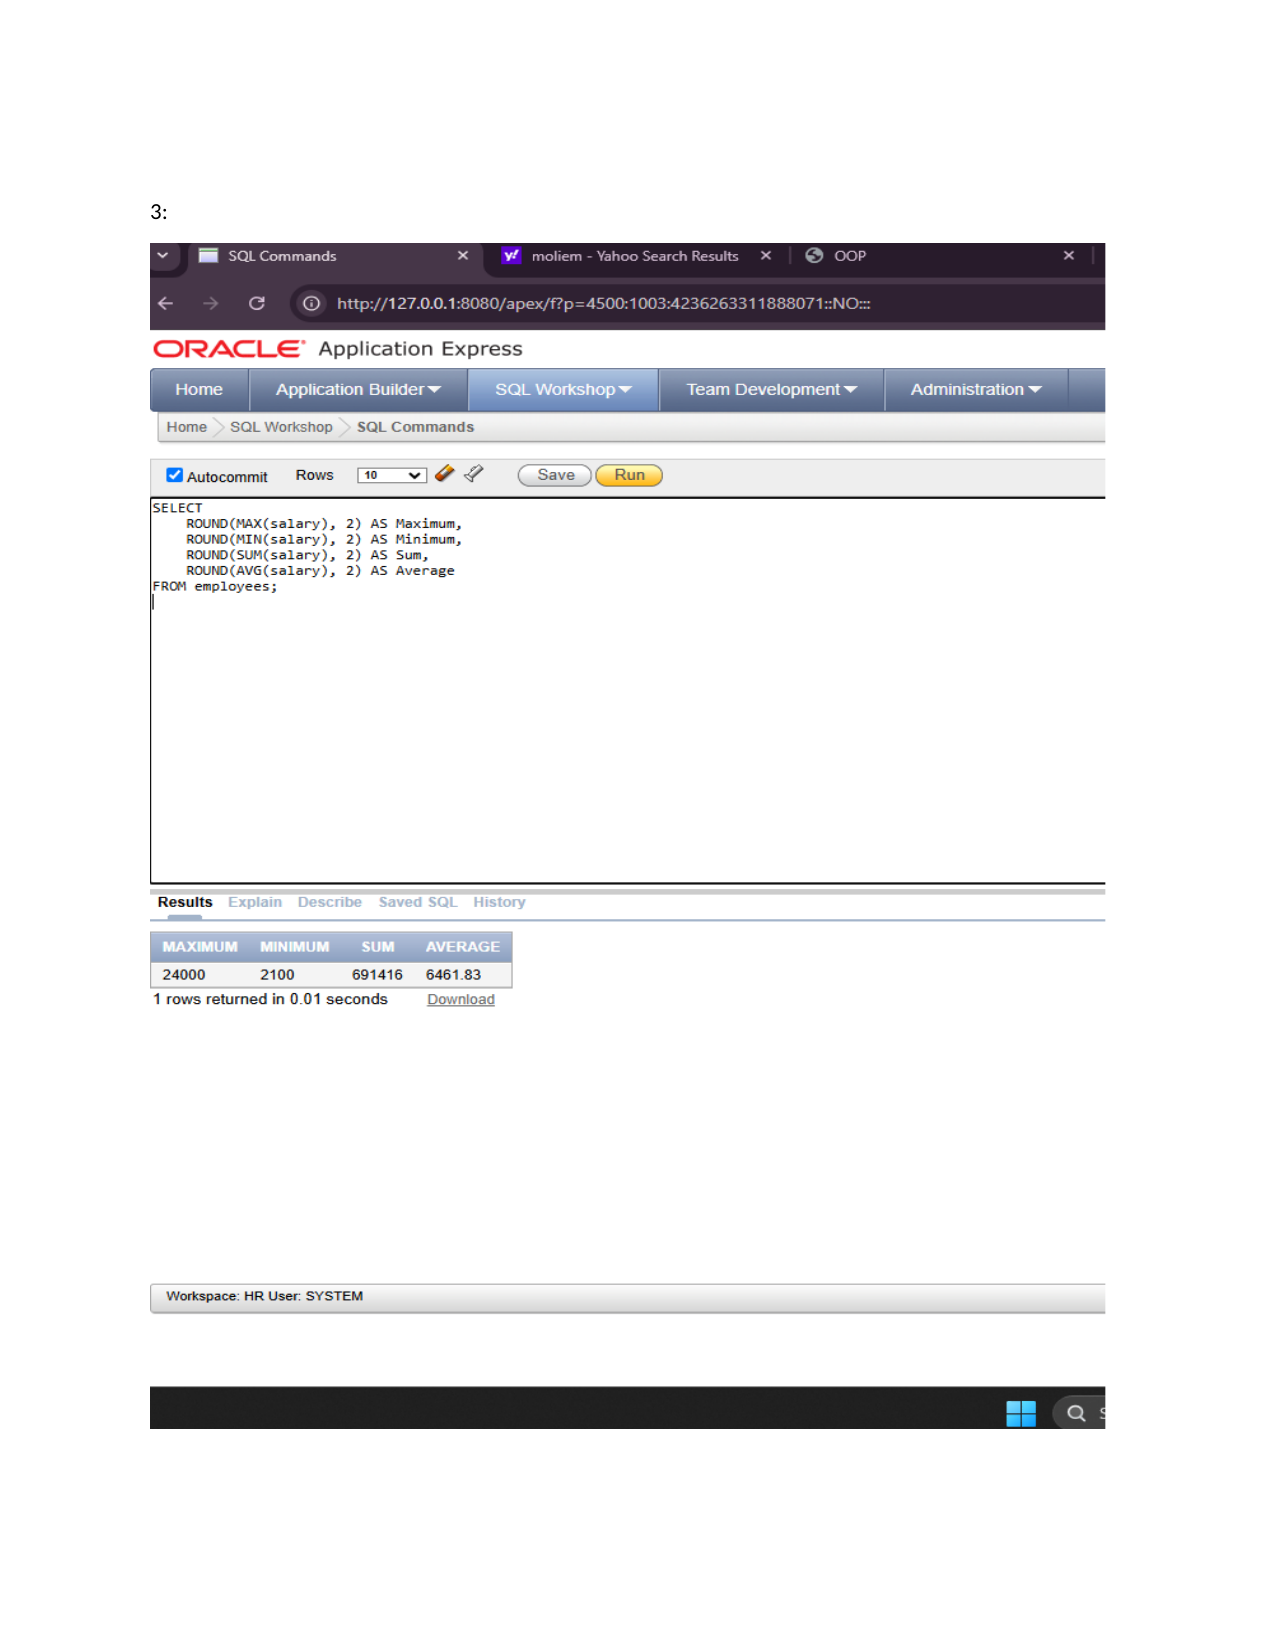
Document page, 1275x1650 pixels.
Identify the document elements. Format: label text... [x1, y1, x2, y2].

picture [150, 243, 1106, 1429]
text 3: [150, 197, 1125, 225]
